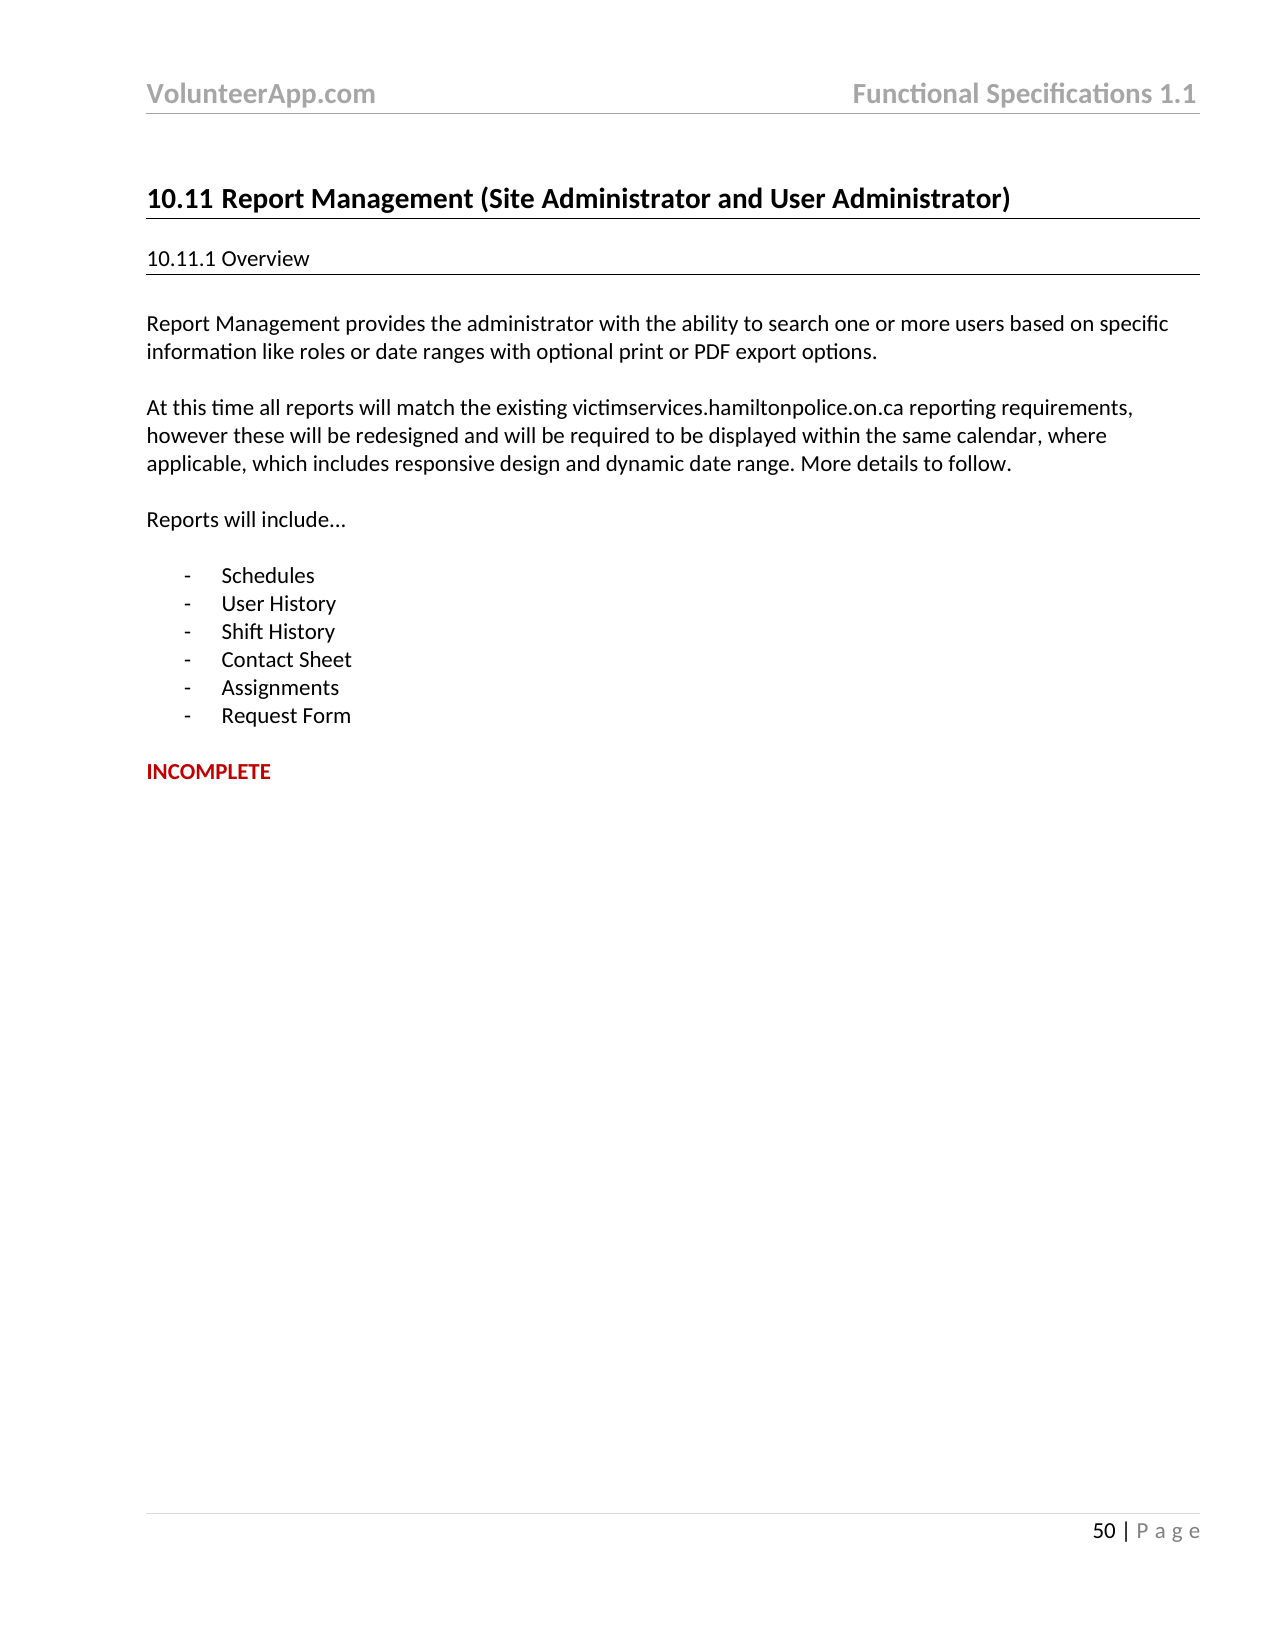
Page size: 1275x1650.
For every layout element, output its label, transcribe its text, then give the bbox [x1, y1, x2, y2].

list User History [184, 589, 1200, 617]
text INCOMPLETE [146, 757, 1200, 785]
subtitle Report Management (Site Administrator and User Administrator) [146, 180, 1200, 218]
text Reports will include... [146, 505, 1200, 533]
subtitle Overview [146, 244, 1200, 274]
text Report Management provides the administrator with the ability to search one or more users based on specific information like roles or date ranges with optional print or PDF export options. At this time all reports will match the existing victimservices.hamiltonpolice.on.ca reporting requirements, however these will be redesigned and will be required to be displayed within the same calendar, where applicable, which includes responsive design and dynamic date range. More details to follow. [146, 309, 1200, 477]
list Assignments [184, 673, 1200, 701]
list Request Form [184, 701, 1200, 729]
list Contact Sheet [184, 645, 1200, 673]
list Shift History [184, 617, 1200, 645]
list Schedules [184, 561, 1200, 589]
